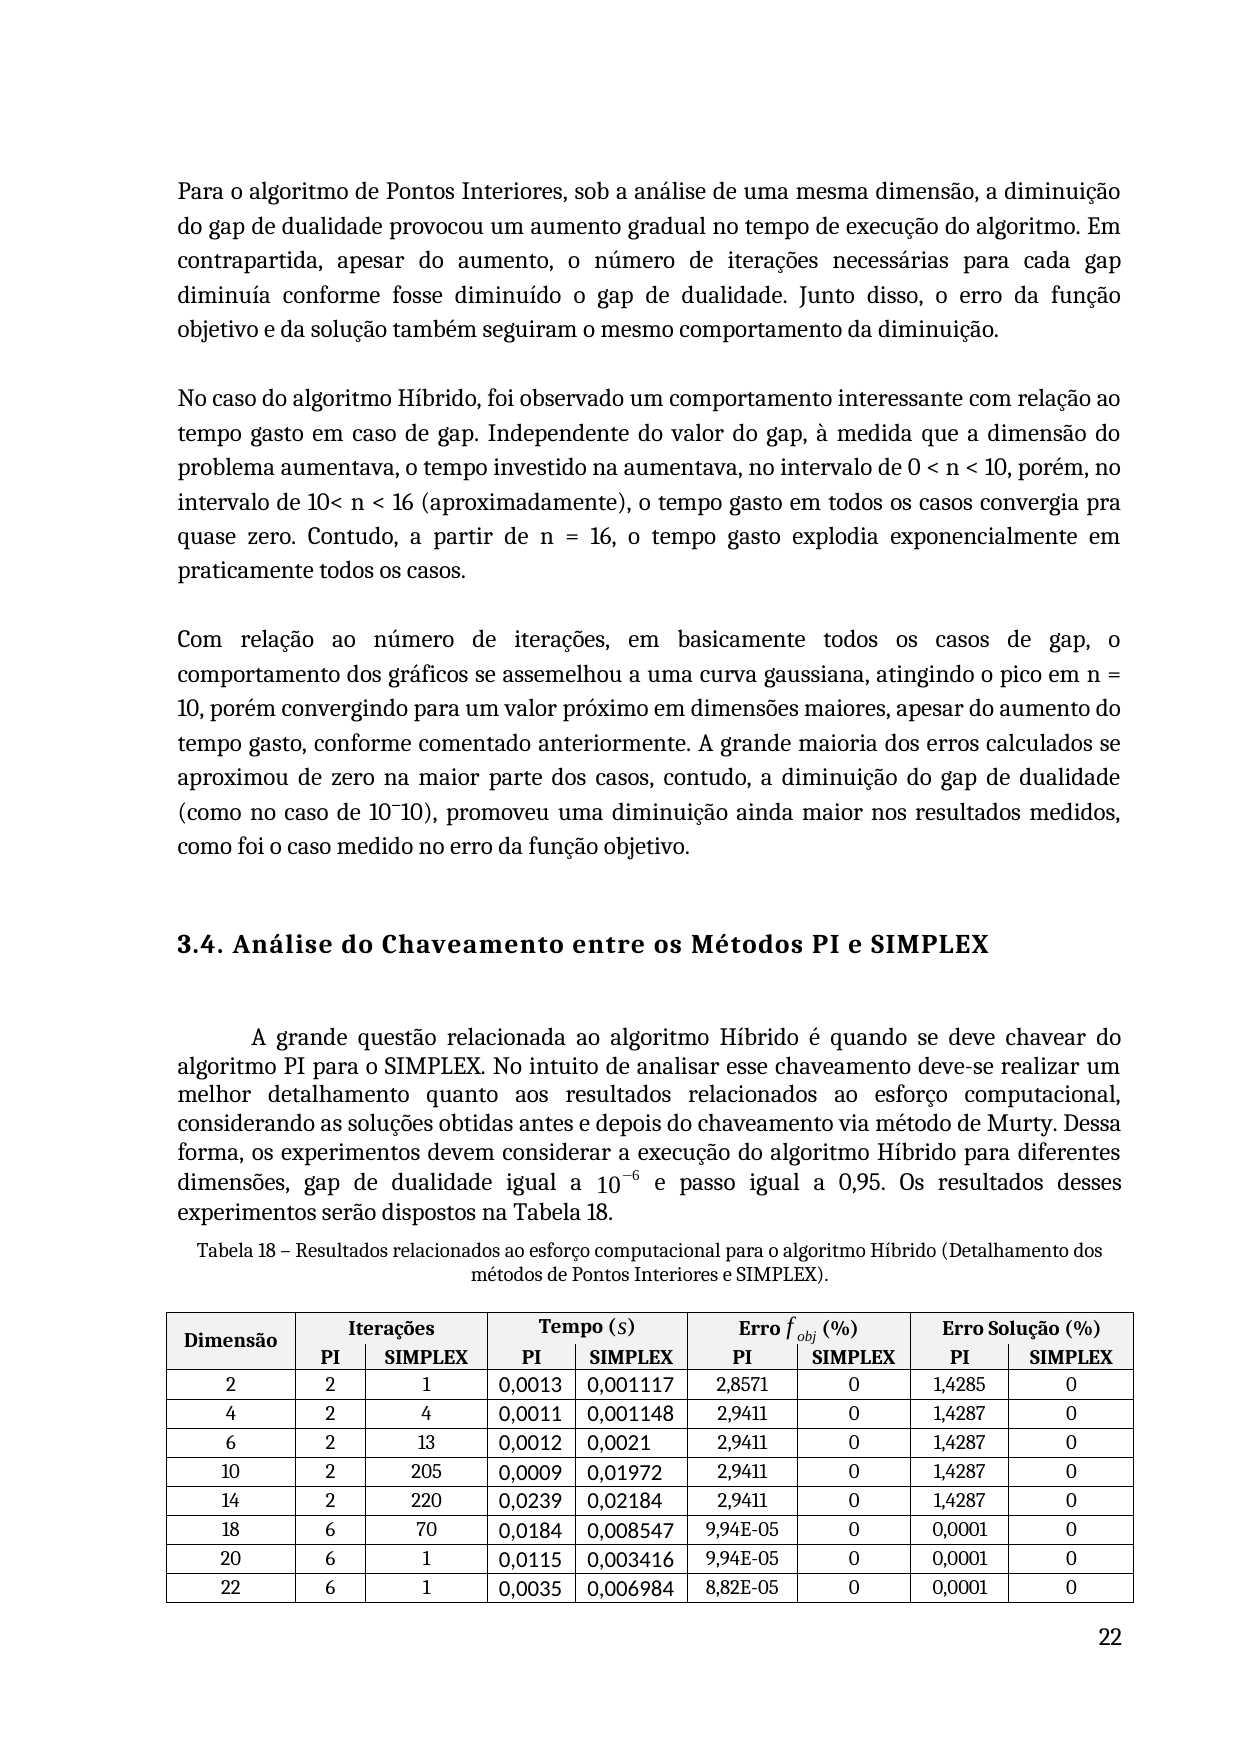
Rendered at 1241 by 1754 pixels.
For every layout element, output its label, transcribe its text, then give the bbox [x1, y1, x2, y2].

text A grande questão relacionada ao algoritmo Híbrido é quando se deve chavear do algoritmo PI para o SIMPLEX. No intuito de analisar esse chaveamento deve-se realizar um melhor detalhamento quanto aos resultados relacionados ao esforço computacional, considerando as soluções obtidas antes e depois do chaveamento via método de Murty. Dessa forma, os experimentos devem considerar a execução do algoritmo Híbrido para diferentes dimensões, gap de dualidade igual a e passo igual a 0,95. Os resultados desses experimentos serão dispostos na Tabela 18. [177, 1023, 1122, 1227]
text Análise do Chaveamento entre os Métodos PI e SIMPLEX [177, 929, 1122, 960]
table_cell 0,001148 [576, 1400, 687, 1427]
table_cell PI [488, 1345, 575, 1369]
table_cell 6 [296, 1574, 365, 1602]
table_cell SIMPLEX [366, 1345, 487, 1369]
table_cell PI [296, 1345, 365, 1369]
table_cell 6 [296, 1516, 365, 1544]
table_cell 0 [798, 1400, 910, 1427]
table_cell 6 [296, 1545, 365, 1573]
table_cell 0,008547 [576, 1516, 687, 1544]
table_cell 1,4285 [911, 1370, 1008, 1398]
table_cell 2 [296, 1487, 365, 1515]
table_cell 2,9411 [688, 1429, 797, 1457]
table_cell 22 [167, 1574, 295, 1602]
table_cell 0,006984 [576, 1574, 687, 1602]
table_cell 1 [366, 1545, 487, 1573]
table_cell 0,01972 [576, 1458, 687, 1486]
table_cell SIMPLEX [798, 1345, 910, 1369]
table_cell 0,003416 [576, 1545, 687, 1573]
table_cell 0 [1009, 1574, 1133, 1602]
table_cell 0,0009 [488, 1458, 575, 1486]
table_cell 0 [1009, 1458, 1133, 1486]
table_cell 0,0021 [576, 1429, 687, 1457]
table_cell 8,82E-05 [688, 1574, 797, 1602]
table_header Tempo () [488, 1313, 687, 1344]
table_cell 0 [798, 1458, 910, 1486]
table_cell 0,02184 [576, 1487, 687, 1515]
text No caso do algoritmo Híbrido, foi observado um comportamento interessante com relação ao tempo gasto em caso de gap. Independente do valor do gap, à medida que a dimensão do problema aumentava, o tempo investido na aumentava, no intervalo de 0 < n < 10, porém, no intervalo de 10< n < 16 (aproximadamente), o tempo gasto em todos os casos convergia pra quase zero. Contudo, a partir de n = 16, o tempo gasto explodia exponencialmente em praticamente todos os casos. [177, 384, 1122, 585]
table_cell 0 [1009, 1487, 1133, 1515]
table_cell 14 [167, 1487, 295, 1515]
table_cell 0 [1009, 1516, 1133, 1544]
table_header Dimensão [167, 1313, 295, 1369]
table_cell 2 [296, 1400, 365, 1427]
table_cell 0,0115 [488, 1545, 575, 1573]
text Com relação ao número de iterações, em basicamente todos os casos de gap, o comportamento dos gráficos se assemelhou a uma curva gaussiana, atingindo o pico em n = 10, porém convergindo para um valor próximo em dimensões maiores, apesar do aumento do tempo gasto, conforme comentado anteriormente. A grande maioria dos erros calculados se aproximou de zero na maior parte dos casos, contudo, a diminuição do gap de dualidade (como no caso de 10⁻10), promoveu uma diminuição ainda maior nos resultados medidos, como foi o caso medido no erro da função objetivo. [177, 625, 1122, 861]
table_cell 0 [1009, 1429, 1133, 1457]
table_cell 0,0013 [488, 1370, 575, 1398]
table_cell 1,4287 [911, 1458, 1008, 1486]
table_cell 20 [167, 1545, 295, 1573]
table_cell 9,94E-05 [688, 1516, 797, 1544]
table_cell 13 [366, 1429, 487, 1457]
table_cell 0,0239 [488, 1487, 575, 1515]
table_cell 2,9411 [688, 1458, 797, 1486]
table_cell 0,001117 [576, 1370, 687, 1398]
table_cell 0 [1009, 1370, 1133, 1398]
table_cell SIMPLEX [1009, 1345, 1133, 1369]
table_cell 1,4287 [911, 1429, 1008, 1457]
table_cell 4 [366, 1400, 487, 1427]
table_cell 9,94E-05 [688, 1545, 797, 1573]
table_cell 0,0001 [911, 1516, 1008, 1544]
table_cell 2,8571 [688, 1370, 797, 1398]
table_cell 1,4287 [911, 1400, 1008, 1427]
table_cell 0 [798, 1516, 910, 1544]
table_cell 0 [1009, 1400, 1133, 1427]
table_cell 0 [798, 1429, 910, 1457]
table_cell SIMPLEX [576, 1345, 687, 1369]
table_cell 10 [167, 1458, 295, 1486]
table_cell 1 [366, 1370, 487, 1398]
table_cell 1,4287 [911, 1487, 1008, 1515]
table_cell 0,0001 [911, 1574, 1008, 1602]
table_cell 0 [798, 1487, 910, 1515]
table_cell 0,0012 [488, 1429, 575, 1457]
table_cell 2 [296, 1370, 365, 1398]
table_cell 2 [296, 1429, 365, 1457]
table_cell 18 [167, 1516, 295, 1544]
table_cell 0,0011 [488, 1400, 575, 1427]
table_cell 0,0001 [911, 1545, 1008, 1573]
table_cell 0 [798, 1370, 910, 1398]
table_cell 0 [798, 1574, 910, 1602]
table_cell 6 [167, 1429, 295, 1457]
table_header Iterações [296, 1313, 487, 1344]
table_header Erro Solução (%) [911, 1313, 1133, 1344]
table_header Erro (%) [688, 1313, 910, 1344]
table_cell 205 [366, 1458, 487, 1486]
table_cell 4 [167, 1400, 295, 1427]
table_cell 0 [1009, 1545, 1133, 1573]
table_cell 0 [798, 1545, 910, 1573]
table_cell 70 [366, 1516, 487, 1544]
table_cell 2 [167, 1370, 295, 1398]
text Para o algoritmo de Pontos Interiores, sob a análise de uma mesma dimensão, a diminuição do gap de dualidade provocou um aumento gradual no tempo de execução do algoritmo. Em contrapartida, apesar do aumento, o número de iterações necessárias para cada gap diminuía conforme fosse diminuído o gap de dualidade. Junto disso, o erro da função objetivo e da solução também seguiram o mesmo comportamento da diminuição. [177, 177, 1122, 344]
table_cell 0,0035 [488, 1574, 575, 1602]
table_cell 2,9411 [688, 1400, 797, 1427]
table_cell 220 [366, 1487, 487, 1515]
table_cell 2 [296, 1458, 365, 1486]
table_cell 1 [366, 1574, 487, 1602]
table_cell PI [911, 1345, 1008, 1369]
table_cell PI [688, 1345, 797, 1369]
table_cell 2,9411 [688, 1487, 797, 1515]
table_cell 0,0184 [488, 1516, 575, 1544]
